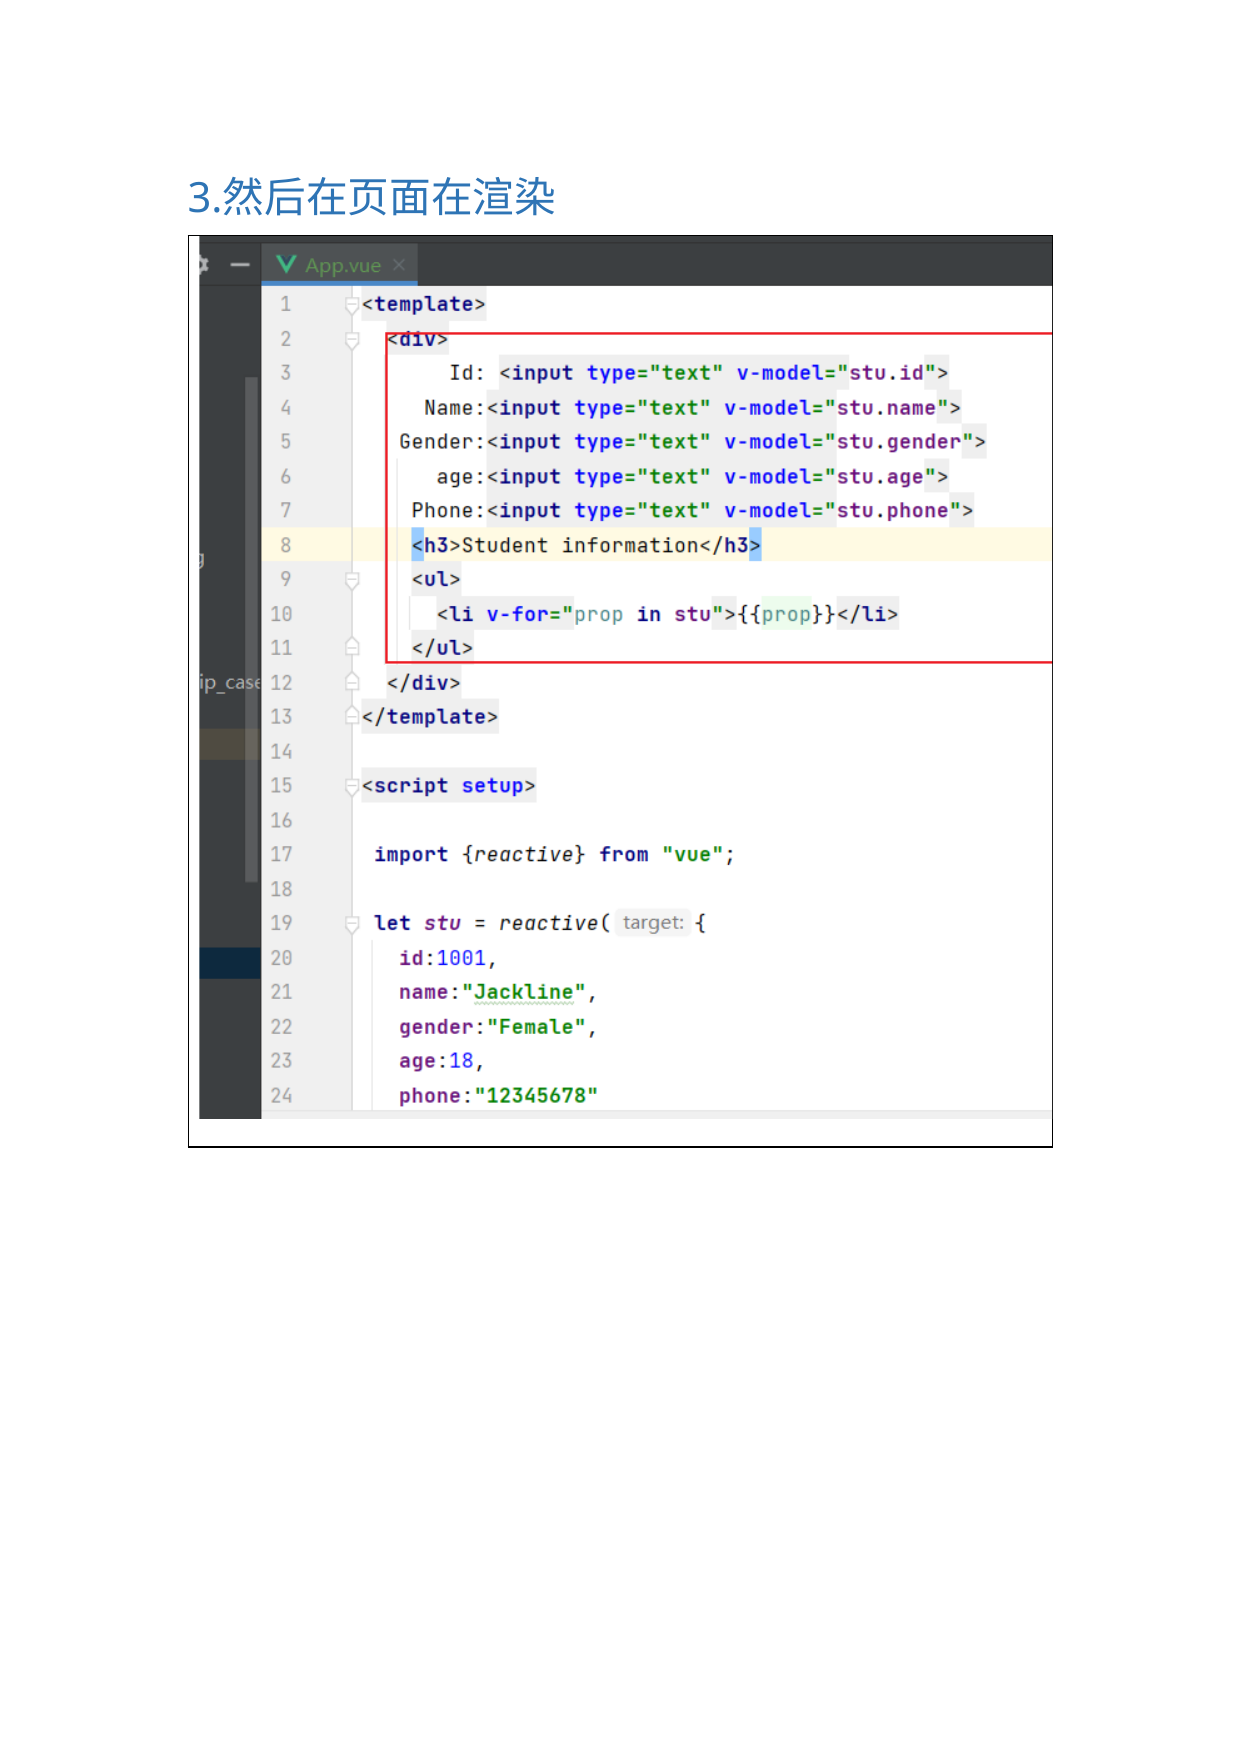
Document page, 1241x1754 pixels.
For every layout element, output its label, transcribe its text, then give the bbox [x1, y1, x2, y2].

subtitle 3.然后在页面在渲染 [187, 162, 1053, 227]
picture [199, 236, 1053, 1119]
table_header [189, 236, 1052, 1146]
